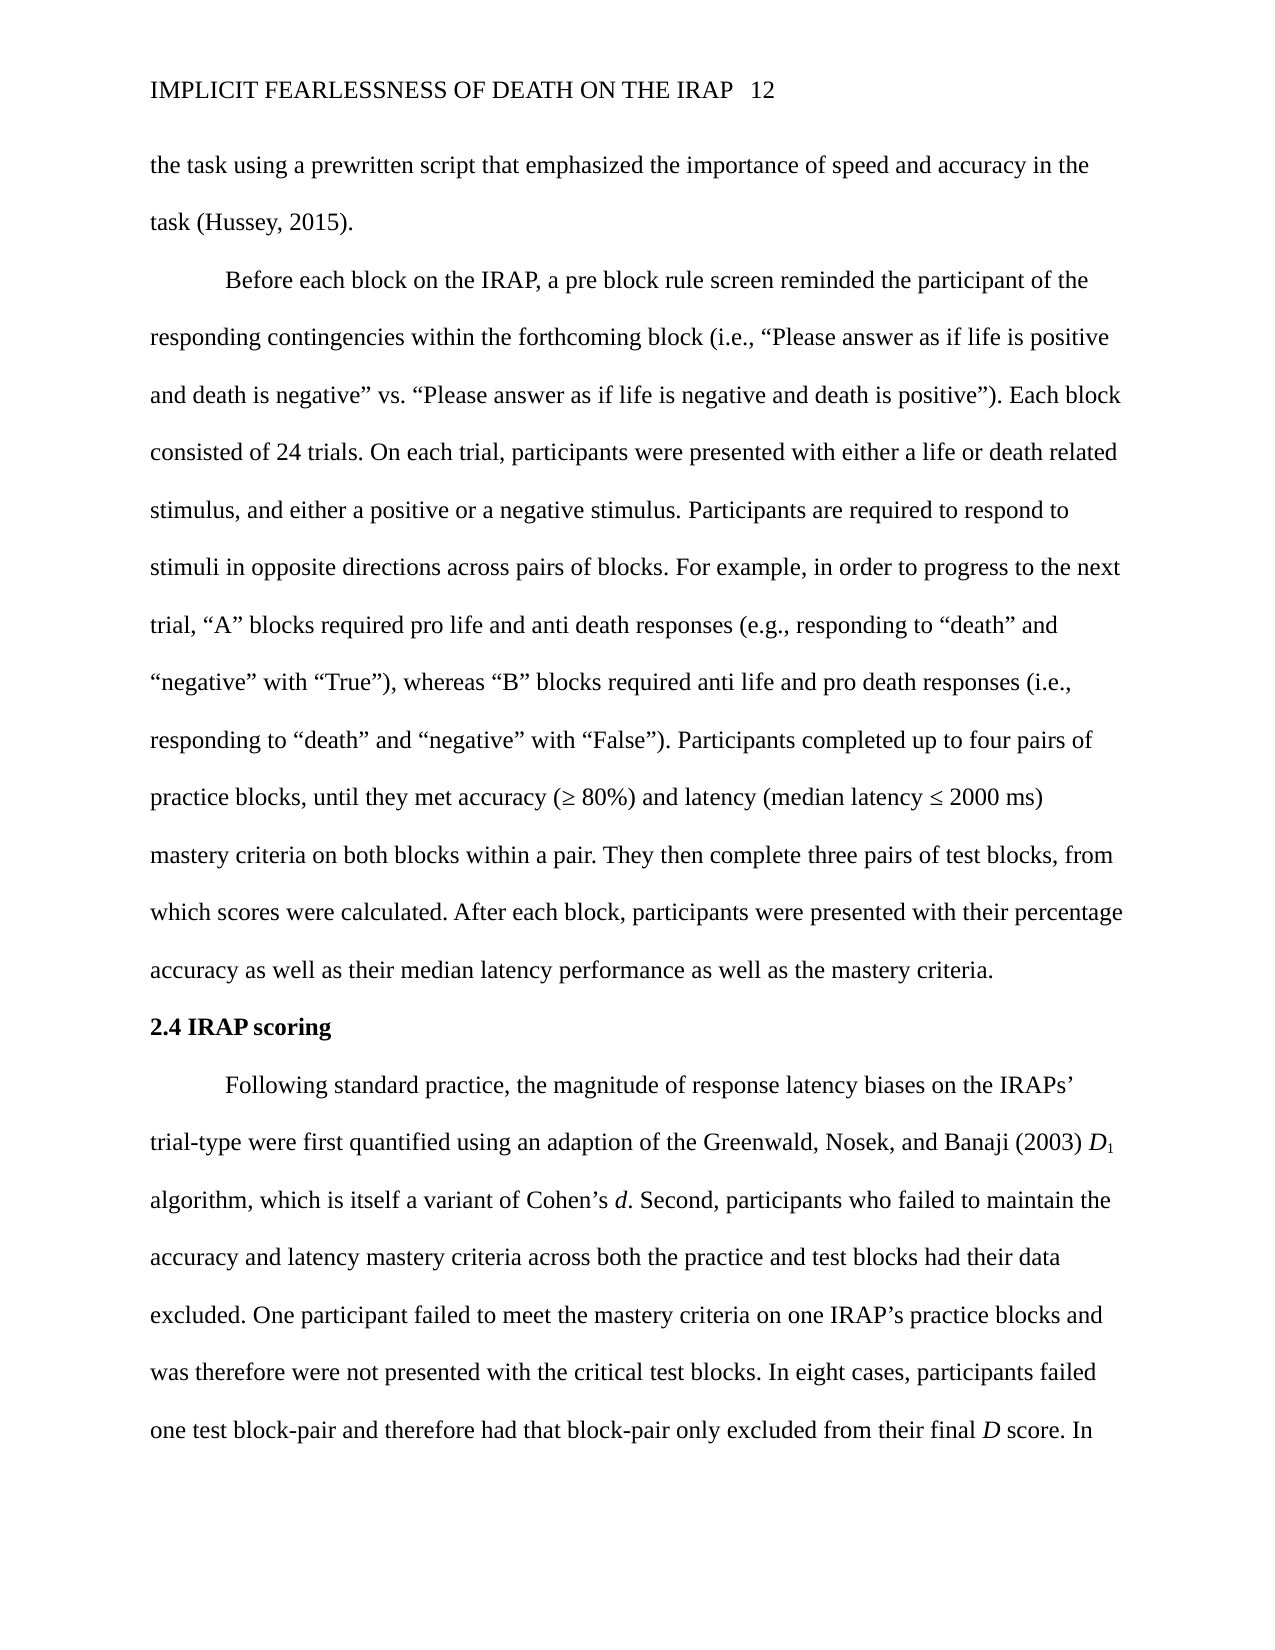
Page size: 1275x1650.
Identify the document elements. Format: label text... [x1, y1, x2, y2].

subtitle 2.4 IRAP scoring [150, 1012, 1125, 1041]
text Before each block on the IRAP, a pre block rule screen reminded the participant of the responding contingencies within the forthcoming block (i.e., “Please answer as if life is positive and death is negative” vs. “Please answer as if life is negative and death is positive”). Each block consisted of 24 trials. On each trial, participants were presented with either a life or death related stimulus, and either a positive or a negative stimulus. Participants are required to respond to stimuli in opposite directions across pairs of blocks. For example, in order to progress to the next trial, “A” blocks required pro life and anti death responses (e.g., responding to “death” and “negative” with “True”), whereas “B” blocks required anti life and pro death responses (i.e., responding to “death” and “negative” with “False”). Participants completed up to four pairs of practice blocks, until they met accuracy (≥ 80%) and latency (median latency ≤ 2000 ms) mastery criteria on both blocks within a pair. They then complete three pairs of test blocks, from which scores were calculated. After each block, participants were presented with their percentage accuracy as well as their median latency performance as well as the mastery criteria. [150, 265, 1125, 984]
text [150, 150, 1125, 236]
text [150, 1070, 1125, 1444]
